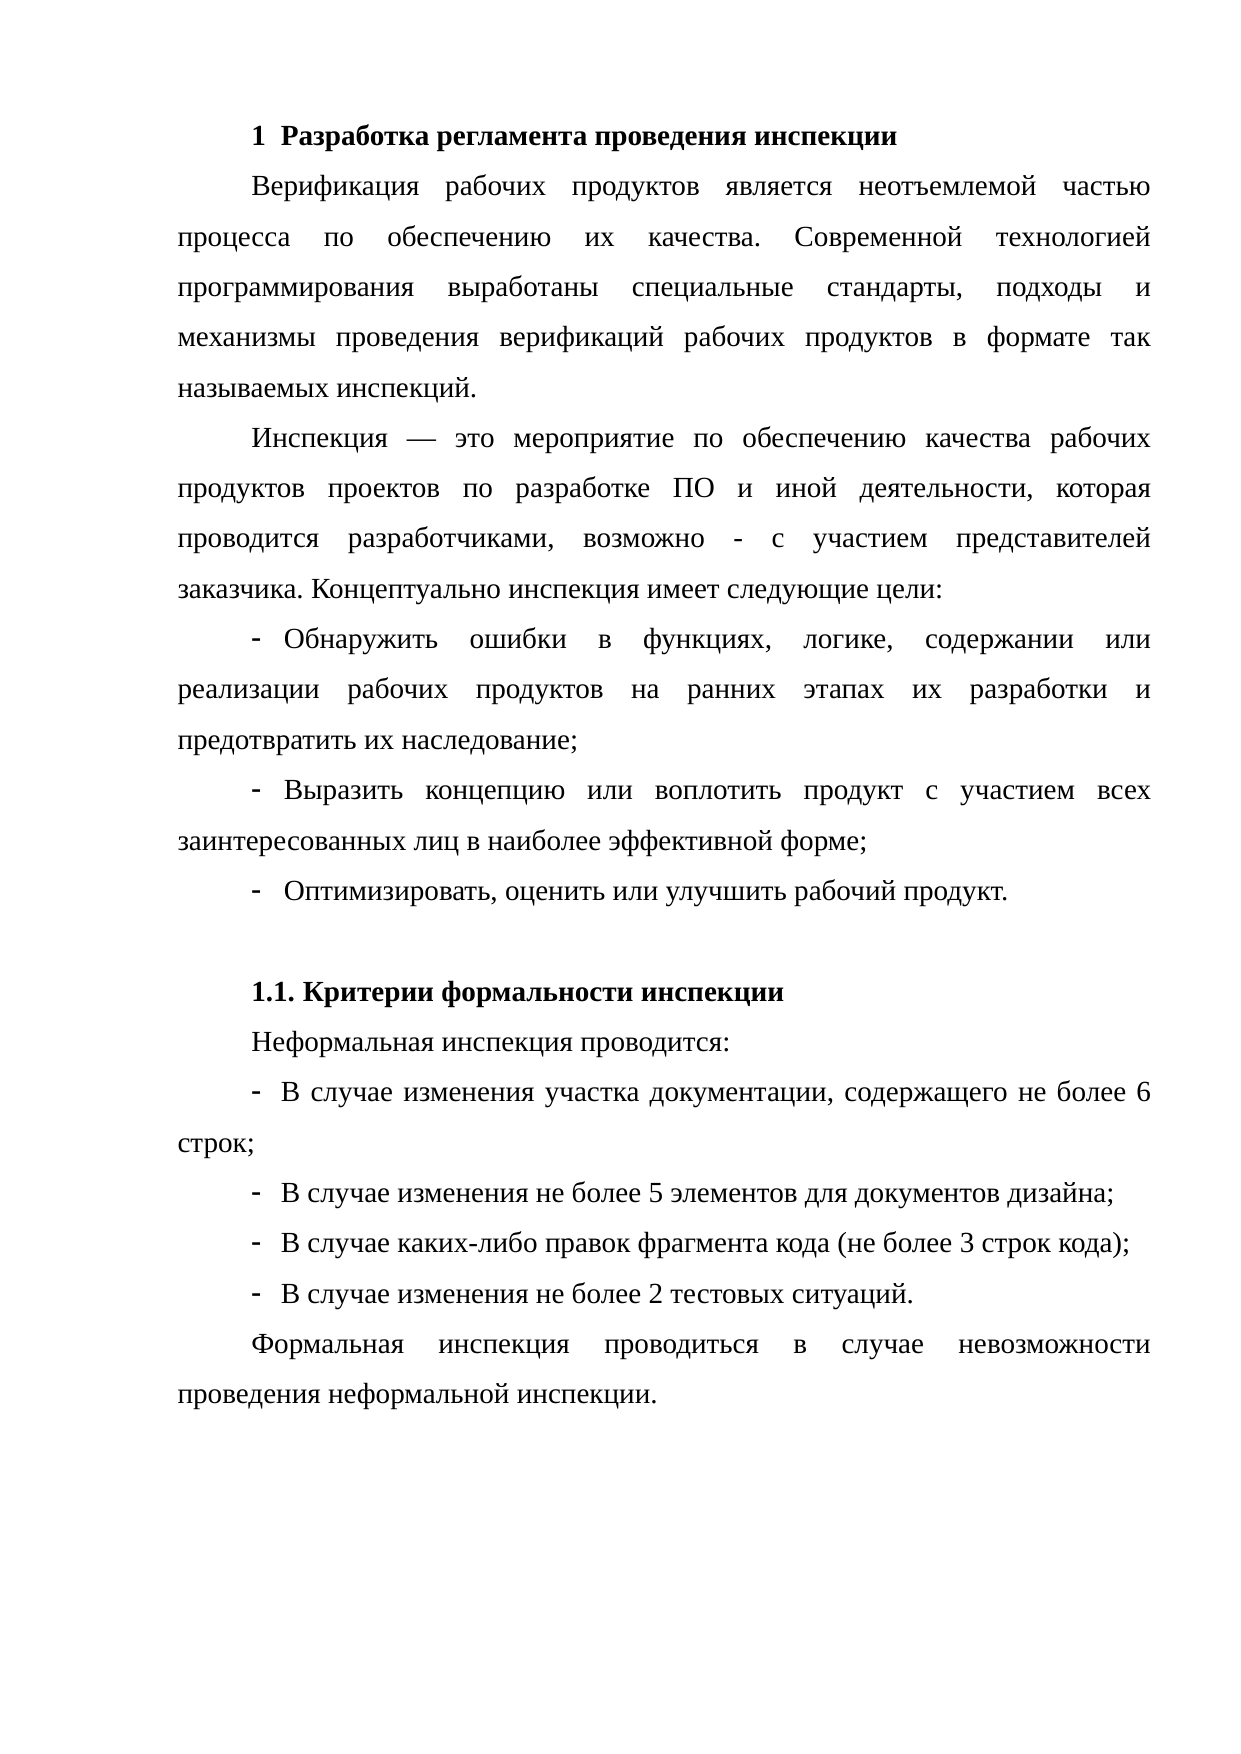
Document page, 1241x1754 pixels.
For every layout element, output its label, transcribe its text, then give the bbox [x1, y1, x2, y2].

list Обнаружить ошибки в функциях, логике, содержании или реализации рабочих продуктов на ранних этапах их разработки и предотвратить их наследование; [177, 621, 1152, 756]
text Формальная инспекция проводиться в случае невозможности проведения неформальной инспекции. [177, 1326, 1152, 1410]
list Критерии формальности инспекции [177, 974, 1152, 1007]
list В случае изменения не более 5 элементов для документов дизайна; [177, 1175, 1152, 1209]
list Неформальная инспекция проводится: [177, 1024, 1152, 1058]
list Выразить концепцию или воплотить продукт с участием всех заинтересованных лиц в наиболее эффективной форме; [177, 772, 1152, 856]
text Верификация рабочих продуктов является неотъемлемой частью процесса по обеспечению их качества. Современной технологией программирования выработаны специальные стандарты, подходы и механизмы проведения верификаций рабочих продуктов в формате так называемых инспекций. [177, 168, 1152, 403]
list Разработка регламента проведения инспекции [177, 118, 1152, 152]
list В случае изменения не более 2 тестовых ситуаций. [177, 1276, 1152, 1309]
list В случае изменения участка документации, содержащего не более 6 строк; [177, 1074, 1152, 1158]
list В случае каких-либо правок фрагмента кода (не более 3 строк кода); [177, 1226, 1152, 1259]
list Оптимизировать, оценить или улучшить рабочий продукт. [177, 873, 1152, 907]
text Инспекция — это мероприятие по обеспечению качества рабочих продуктов проектов по разработке ПО и иной деятельности, которая проводится разработчиками, возможно - с участием представителей заказчика. Концептуально инспекция имеет следующие цели: [177, 420, 1152, 604]
